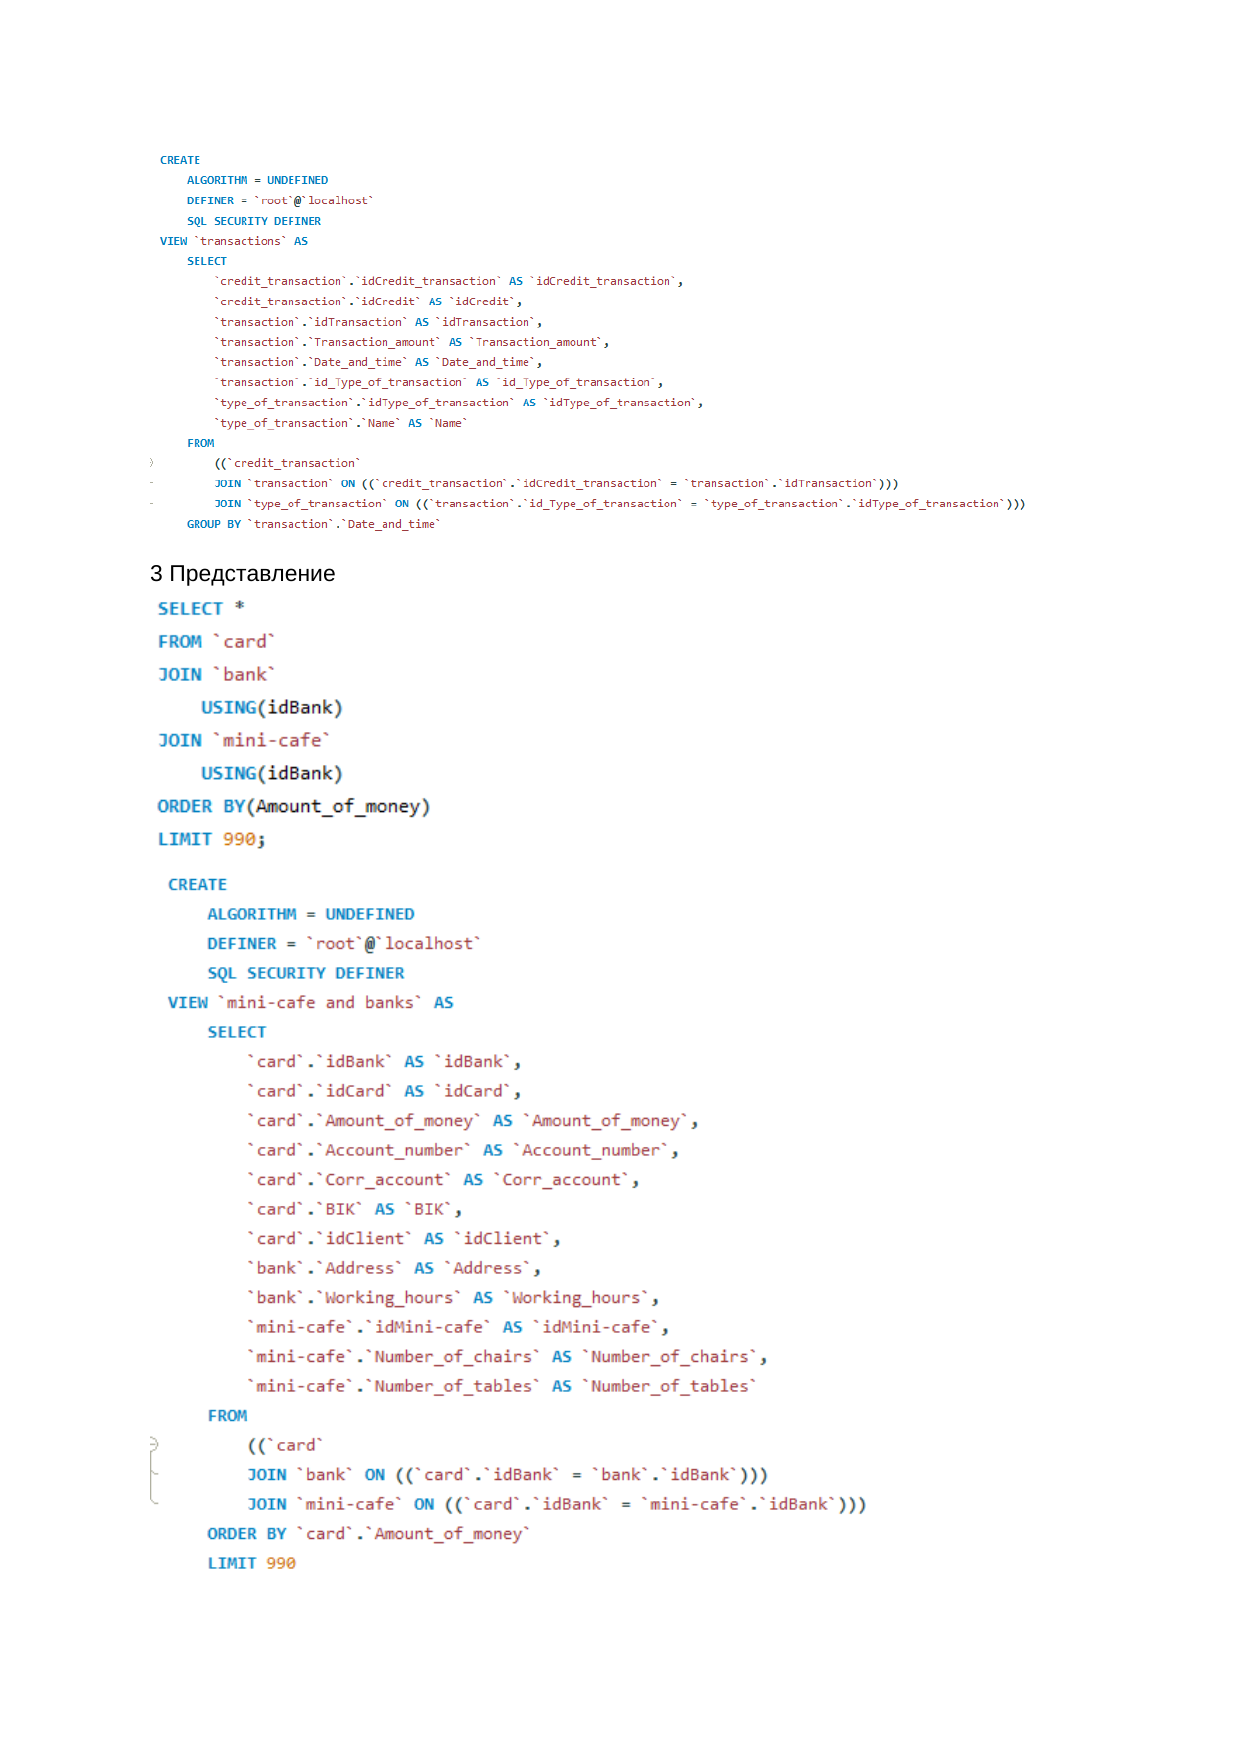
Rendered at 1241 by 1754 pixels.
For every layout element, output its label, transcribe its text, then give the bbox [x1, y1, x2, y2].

text 3 Представление [150, 560, 1090, 586]
picture [150, 590, 624, 869]
picture [150, 872, 1091, 1604]
picture [150, 150, 1091, 557]
